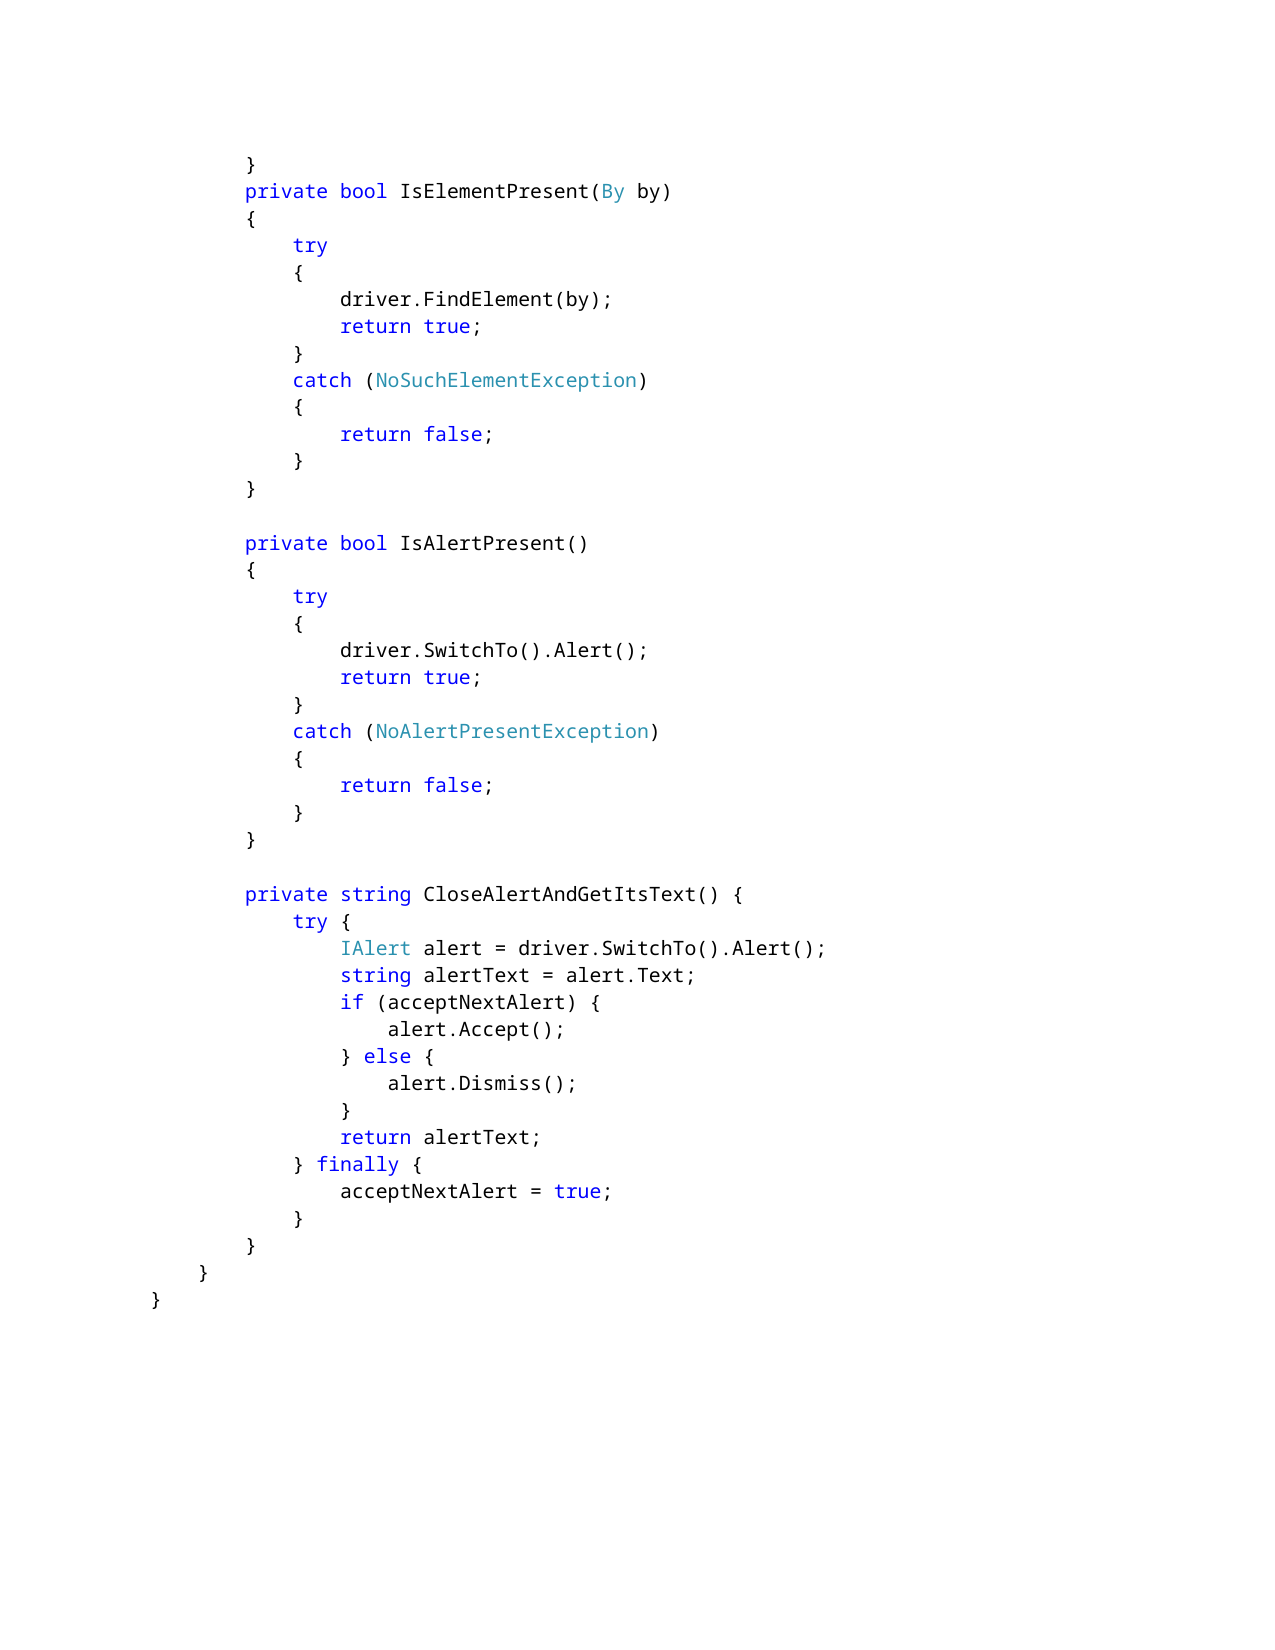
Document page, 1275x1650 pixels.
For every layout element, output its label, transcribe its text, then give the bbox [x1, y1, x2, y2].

text return true; [150, 312, 1125, 339]
text try [150, 583, 1125, 610]
text } [150, 447, 1125, 474]
text return alertText; [150, 1123, 1125, 1150]
text } else { [150, 1042, 1125, 1069]
text { [150, 204, 1125, 231]
text if (acceptNextAlert) { [150, 988, 1125, 1015]
text return false; [150, 420, 1125, 447]
text alert.Dismiss(); [150, 1069, 1125, 1096]
text } [150, 150, 1125, 177]
text IAlert alert = driver.SwitchTo().Alert(); [150, 934, 1125, 961]
text driver.FindElement(by); [150, 285, 1125, 312]
text { [150, 393, 1125, 420]
text try [150, 231, 1125, 258]
text return false; [150, 772, 1125, 798]
text { [150, 610, 1125, 637]
text alert.Accept(); [150, 1015, 1125, 1042]
text try { [150, 907, 1125, 934]
text string alertText = alert.Text; [150, 961, 1125, 988]
text private string CloseAlertAndGetItsText() { [150, 881, 1125, 907]
text private bool IsAlertPresent() [150, 529, 1125, 556]
text } [150, 1204, 1125, 1231]
text { [150, 744, 1125, 772]
text catch (NoSuchElementException) [150, 366, 1125, 393]
text } [150, 691, 1125, 718]
text } [150, 474, 1125, 501]
text catch (NoAlertPresentException) [150, 718, 1125, 744]
text { [150, 556, 1125, 583]
text } [150, 1285, 1125, 1312]
text } finally { [150, 1150, 1125, 1177]
text acceptNextAlert = true; [150, 1177, 1125, 1204]
text { [150, 258, 1125, 285]
text } [150, 1231, 1125, 1258]
text private bool IsElementPresent(By by) [150, 177, 1125, 204]
text } [150, 1096, 1125, 1123]
text return true; [150, 664, 1125, 691]
text driver.SwitchTo().Alert(); [150, 637, 1125, 664]
text } [150, 798, 1125, 826]
text } [150, 339, 1125, 366]
text } [150, 826, 1125, 852]
text } [150, 1258, 1125, 1285]
